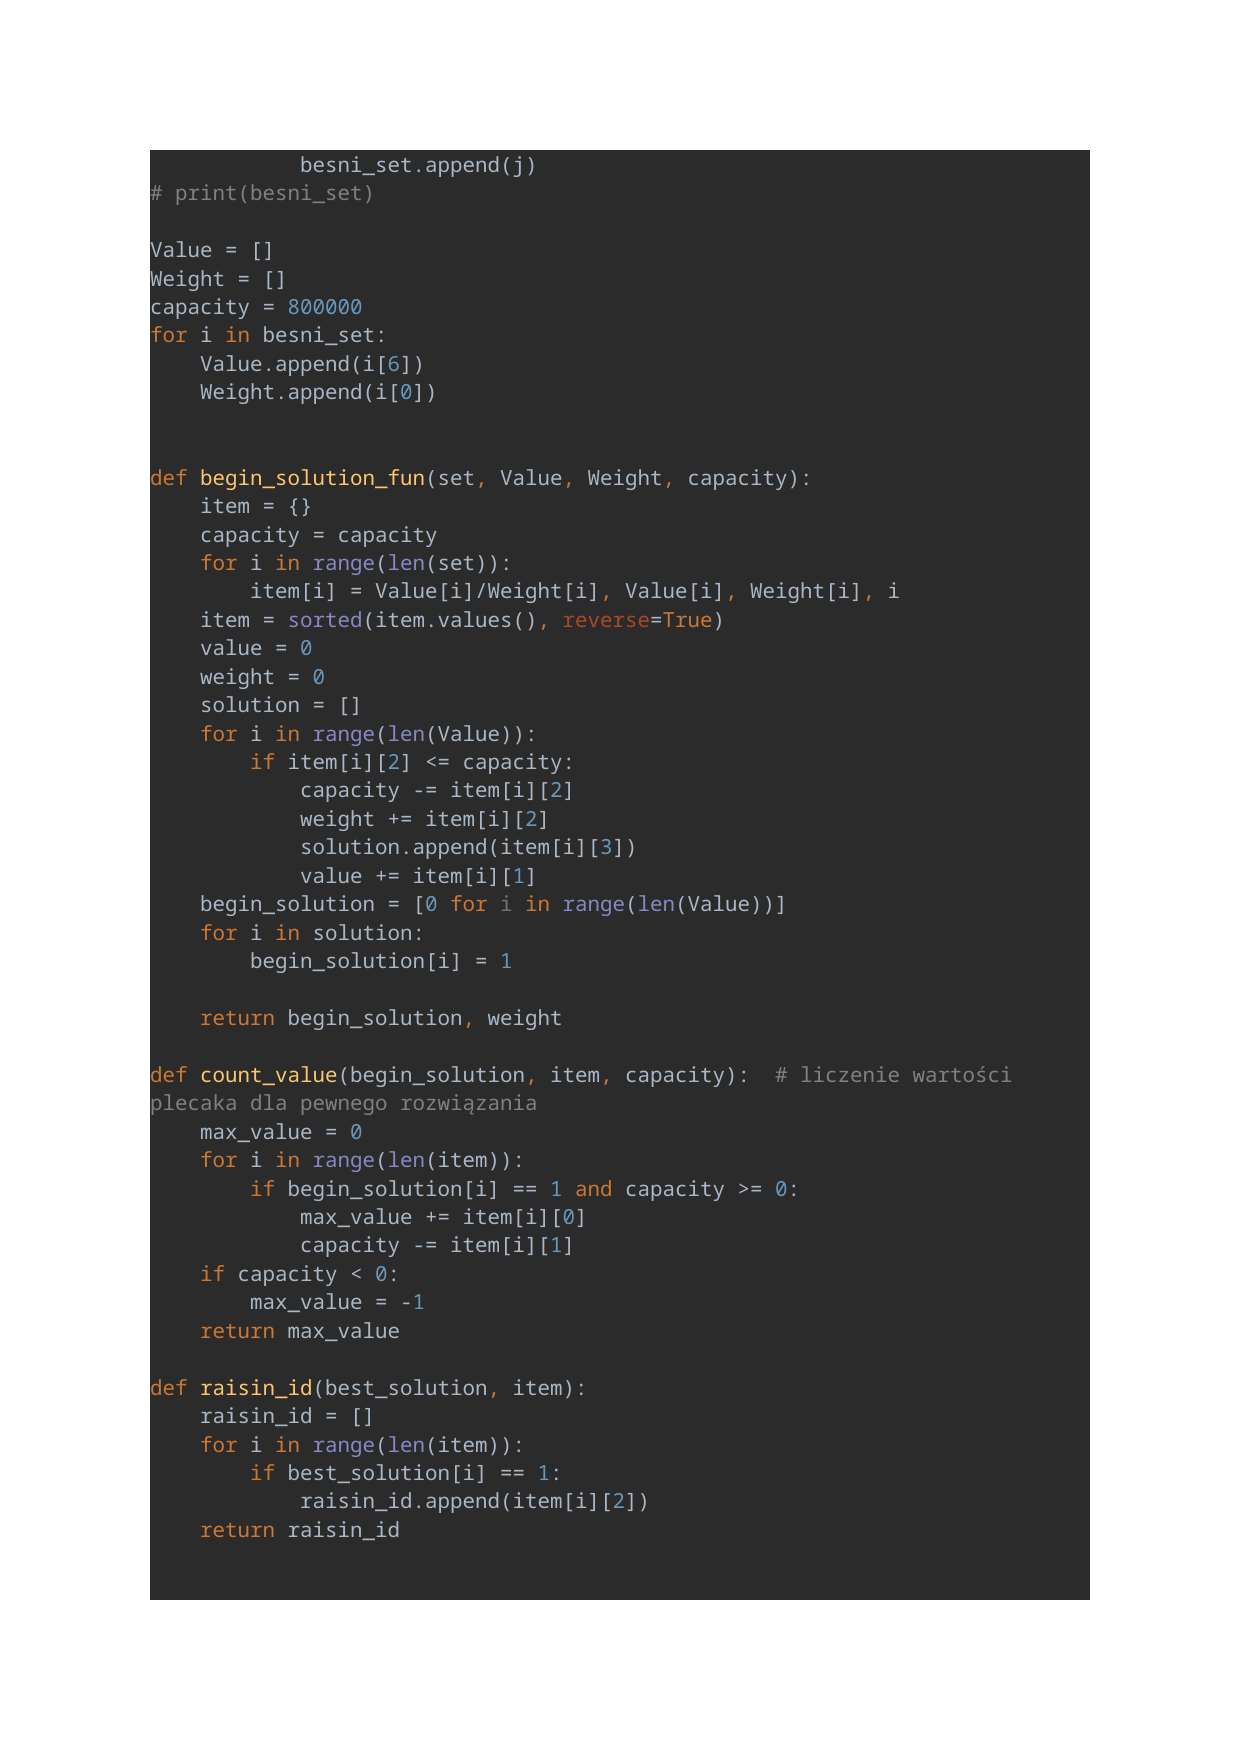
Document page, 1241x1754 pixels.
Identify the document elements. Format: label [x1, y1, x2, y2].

text [150, 150, 1090, 1600]
